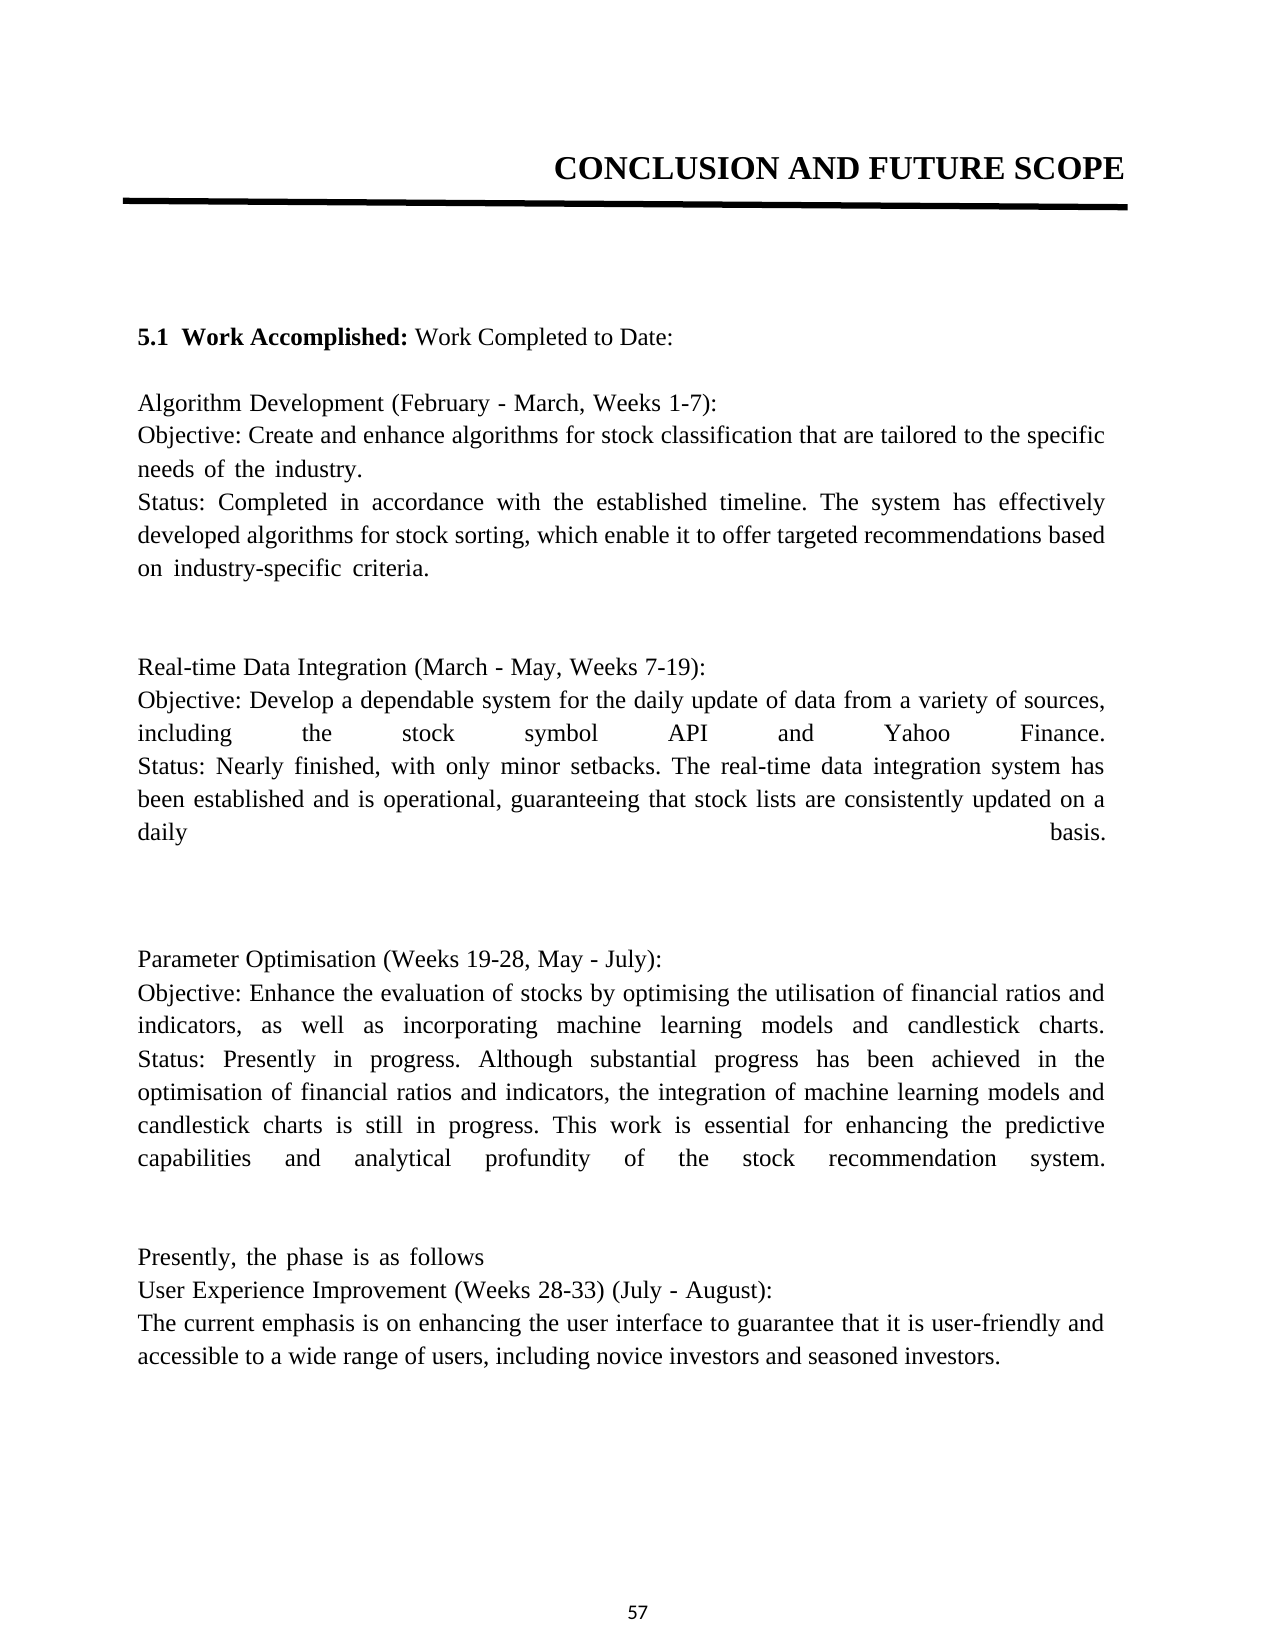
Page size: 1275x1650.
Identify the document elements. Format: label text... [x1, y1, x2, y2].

text Parameter Optimisation (Weeks 19-28, May - July):aaaaaaaaaaaaaaaaaaaaaaaaaaaaaaaaaaaaaaaa Objective: Enhance the evaluation of stocks by optimising the utilisation of financial ratios and indicators, as well as incorporating machine learning models and candlestick charts. Status: Presently in progress. Although substantial progress has been achieved in the optimisation of financial ratios and indicators, the integration of machine learning models and candlestick charts is still in progress. This work is essential for enhancing the predictive capabilities and analytical profundity of the stock recommendation system. Presently, the phase is as followsaaaaaaaaaaaaaaaaaaaaaaaaaaaaaaaaaaaaaaaaaaaaaaaaaaaaaaaa User Experience Improvement (Weeks 28-33) (July - August):aaaaaaaaaaaaaaaaaaaaaaaaaaaaaa The current emphasis is on enhancing the user interface to guarantee that it is user-friendly and accessible to a wide range of users, including novice investors and seasoned investors. [137, 944, 1106, 1369]
text CONCLUSION AND FUTURE SCOPE [137, 148, 1125, 186]
text 5.1 Work Accomplished: Work Completed to Date: [137, 322, 1106, 350]
text Algorithm Development (February - March, Weeks 1-7):aaaaaaaaaaaaaaaaaaaaaaaaaaaaaaaaaaa Objective: Create and enhance algorithms for stock classification that are tailored to the specific needs of the industry.aaaaaaaaaaaaaaaaaaaaaaaaaaaaaaaaaaaaaaaaaaaaaaaaaaaaaaaaaaaaaaaaaaa Status: Completed in accordance with the established timeline. The system has effectively developed algorithms for stock sorting, which enable it to offer targeted recommendations based on industry-specific criteria.aaaaaaaaaaaaaaaaaaaaaaaaaaaaaaaaaaaaaaaaaaaaaaaaaaaaaaaaaaaaa Real-time Data Integration (March - May, Weeks 7-19):aaaaaaaaaaaaaaaaaaaaaaaaaaaaaaaaaaaa Objective: Develop a dependable system for the daily update of data from a variety of sources, including the stock symbol API and Yahoo Finance. Status: Nearly finished, with only minor setbacks. The real-time data integration system has been established and is operational, guaranteeing that stock lists are consistently updated on a daily basis. [137, 388, 1106, 941]
